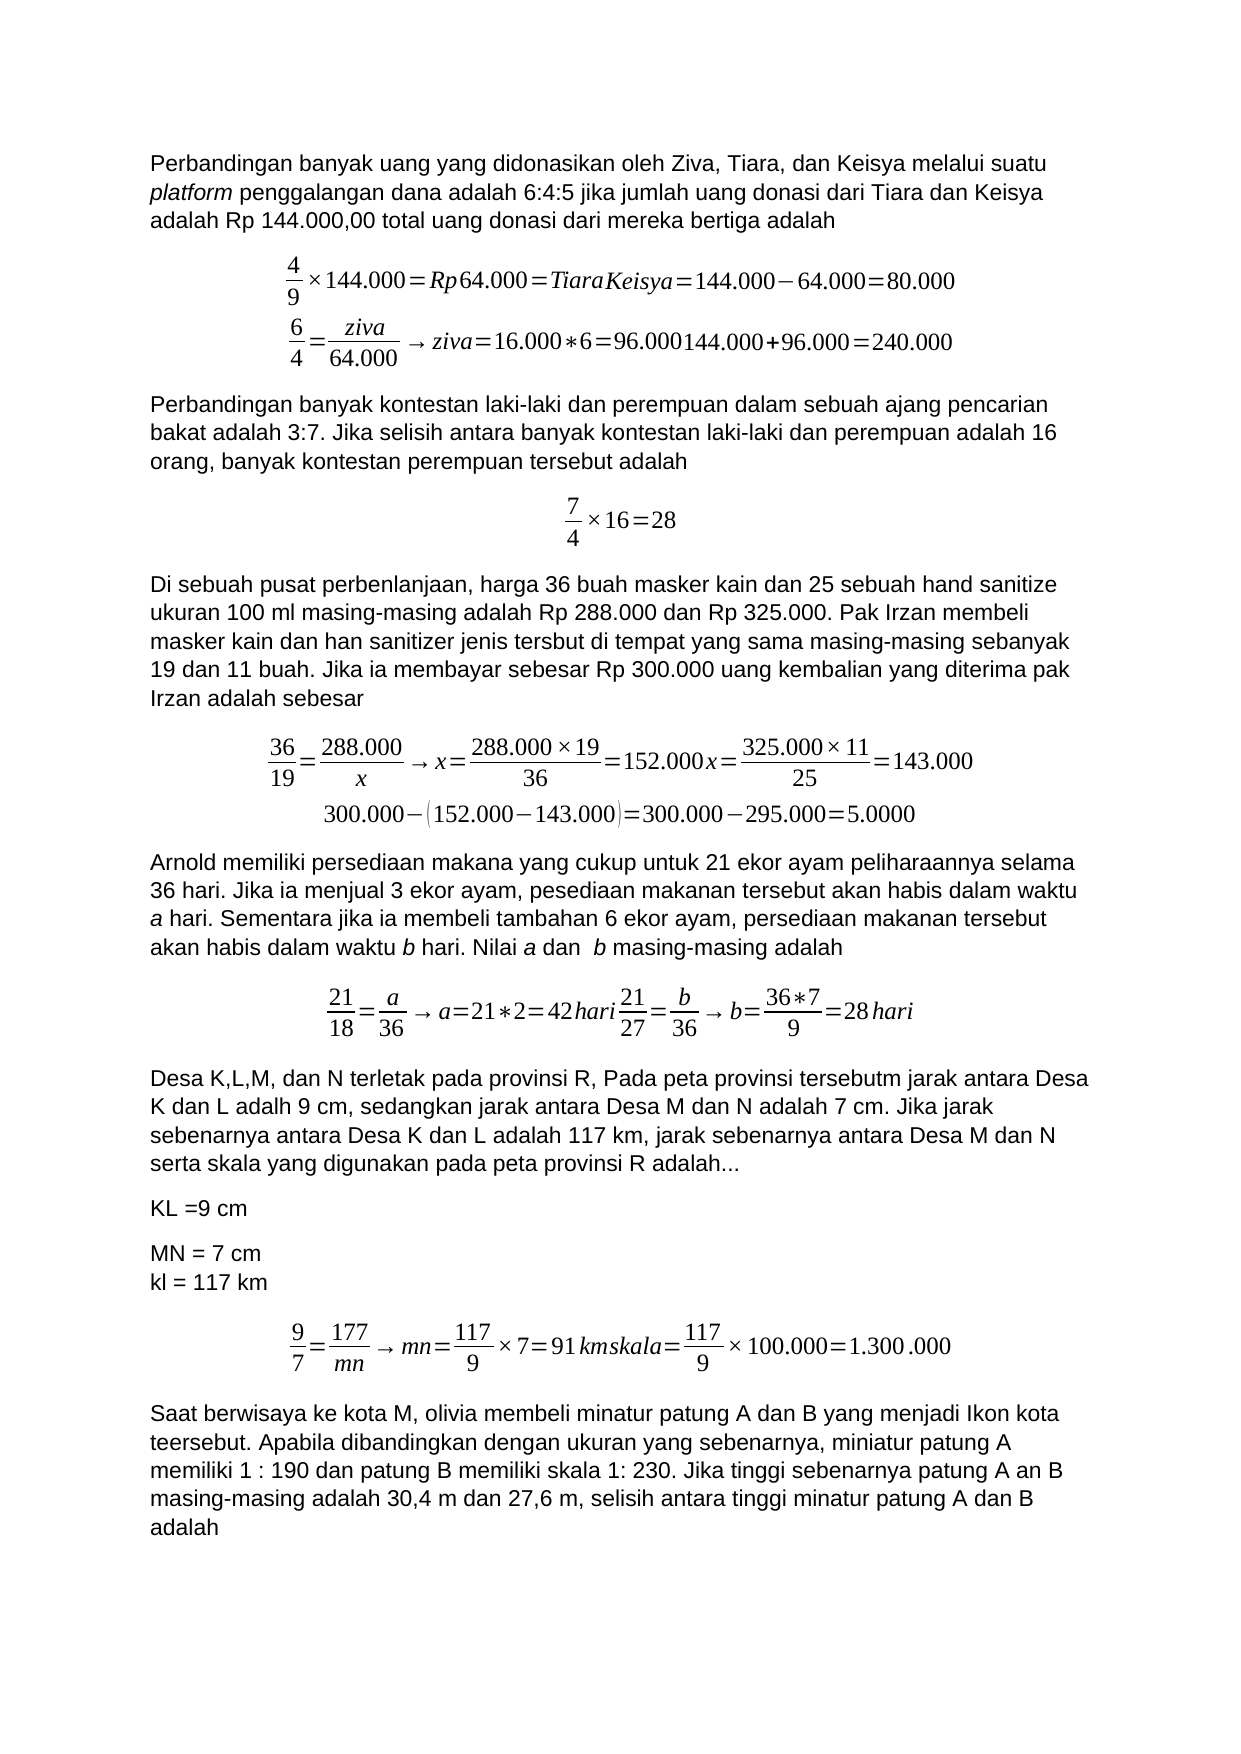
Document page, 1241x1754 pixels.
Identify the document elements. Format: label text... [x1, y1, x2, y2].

text Desa K,L,M, dan N terletak pada provinsi R, Pada peta provinsi tersebutm jarak antara Desa K dan L adalh 9 cm, sedangkan jarak antara Desa M dan N adalah 7 cm. Jika jarak sebenarnya antara Desa K dan L adalah 117 km, jarak sebenarnya antara Desa M dan N serta skala yang digunakan pada peta provinsi R adalah... [150, 1065, 1090, 1177]
text Perbandingan banyak uang yang didonasikan oleh Ziva, Tiara, dan Keisya melalui suatu platform penggalangan dana adalah 6:4:5 jika jumlah uang donasi dari Tiara dan Keisya adalah Rp 144.000,00 total uang donasi dari mereka bertiga adalah [150, 150, 1090, 233]
text Saat berwisaya ke kota M, olivia membeli minatur patung A dan B yang menjadi Ikon kota teersebut. Apabila dibandingkan dengan ukuran yang sebenarnya, miniatur patung A memiliki 1 : 190 dan patung B memiliki skala 1: 230. Jika tinggi sebenarnya patung A an B masing-masing adalah 30,4 m dan 27,6 m, selisih antara tinggi minatur patung A dan B adalah [150, 1400, 1090, 1540]
text MN = 7 cm kl = 117 km [150, 1240, 1090, 1295]
text Arnold memiliki persediaan makana yang cukup untuk 21 ekor ayam peliharaannya selama 36 hari. Jika ia menjual 3 ekor ayam, pesediaan makanan tersebut akan habis dalam waktu a hari. Sementara jika ia membeli tambahan 6 ekor ayam, persediaan makanan tersebut akan habis dalam waktu b hari. Nilai a dan b masing-masing adalah [150, 848, 1090, 960]
text Di sebuah pusat perbenlanjaan, harga 36 buah masker kain dan 25 sebuah hand sanitize ukuran 100 ml masing-masing adalah Rp 288.000 dan Rp 325.000. Pak Irzan membeli masker kain dan han sanitizer jenis tersbut di tempat yang sama masing-masing sebanyak 19 dan 11 buah. Jika ia membayar sebesar Rp 300.000 uang kembalian yang diterima pak Irzan adalah sebesar [150, 571, 1090, 711]
text Perbandingan banyak kontestan laki-laki dan perempuan dalam sebuah ajang pencarian bakat adalah 3:7. Jika selisih antara banyak kontestan laki-laki dan perempuan adalah 16 orang, banyak kontestan perempuan tersebut adalah [150, 391, 1090, 474]
text KL =9 cm [150, 1195, 1090, 1222]
